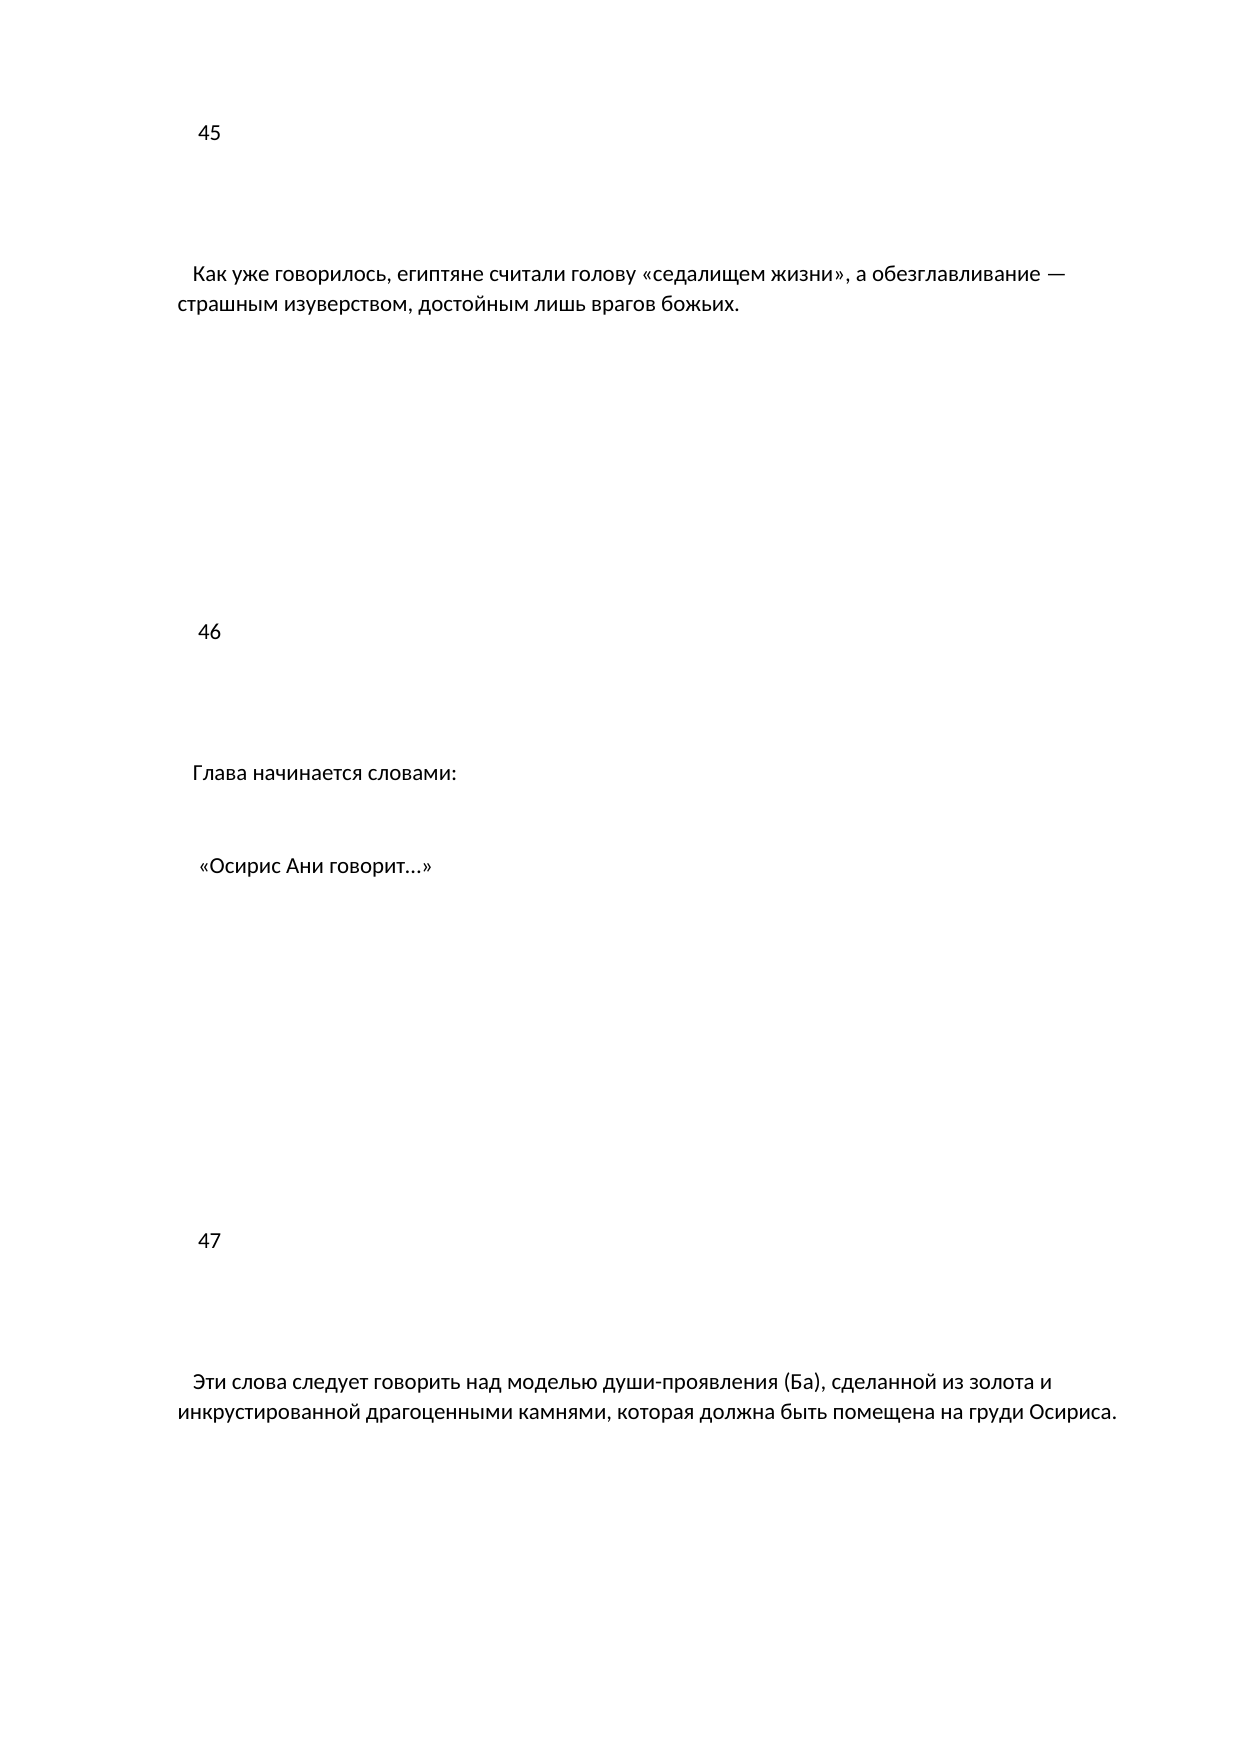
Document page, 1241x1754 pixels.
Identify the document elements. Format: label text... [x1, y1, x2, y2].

text Глава начинается словами: [177, 758, 1152, 786]
text Как уже говорилось, египтяне считали голову «седалищем жизни», а обезглавливание — страшным изуверством, достойным лишь врагов божьих. [177, 259, 1152, 317]
text 47 [177, 1226, 1152, 1254]
text Эти слова следует говорить над моделью души-проявления (Ба), сделанной из золота и инкрустированной драгоценными камнями, которая должна быть помещена на груди Осириса. [177, 1367, 1152, 1425]
text 45 [177, 118, 1152, 146]
text 46 [177, 617, 1152, 645]
text «Осирис Ани говорит…» [177, 851, 1152, 879]
